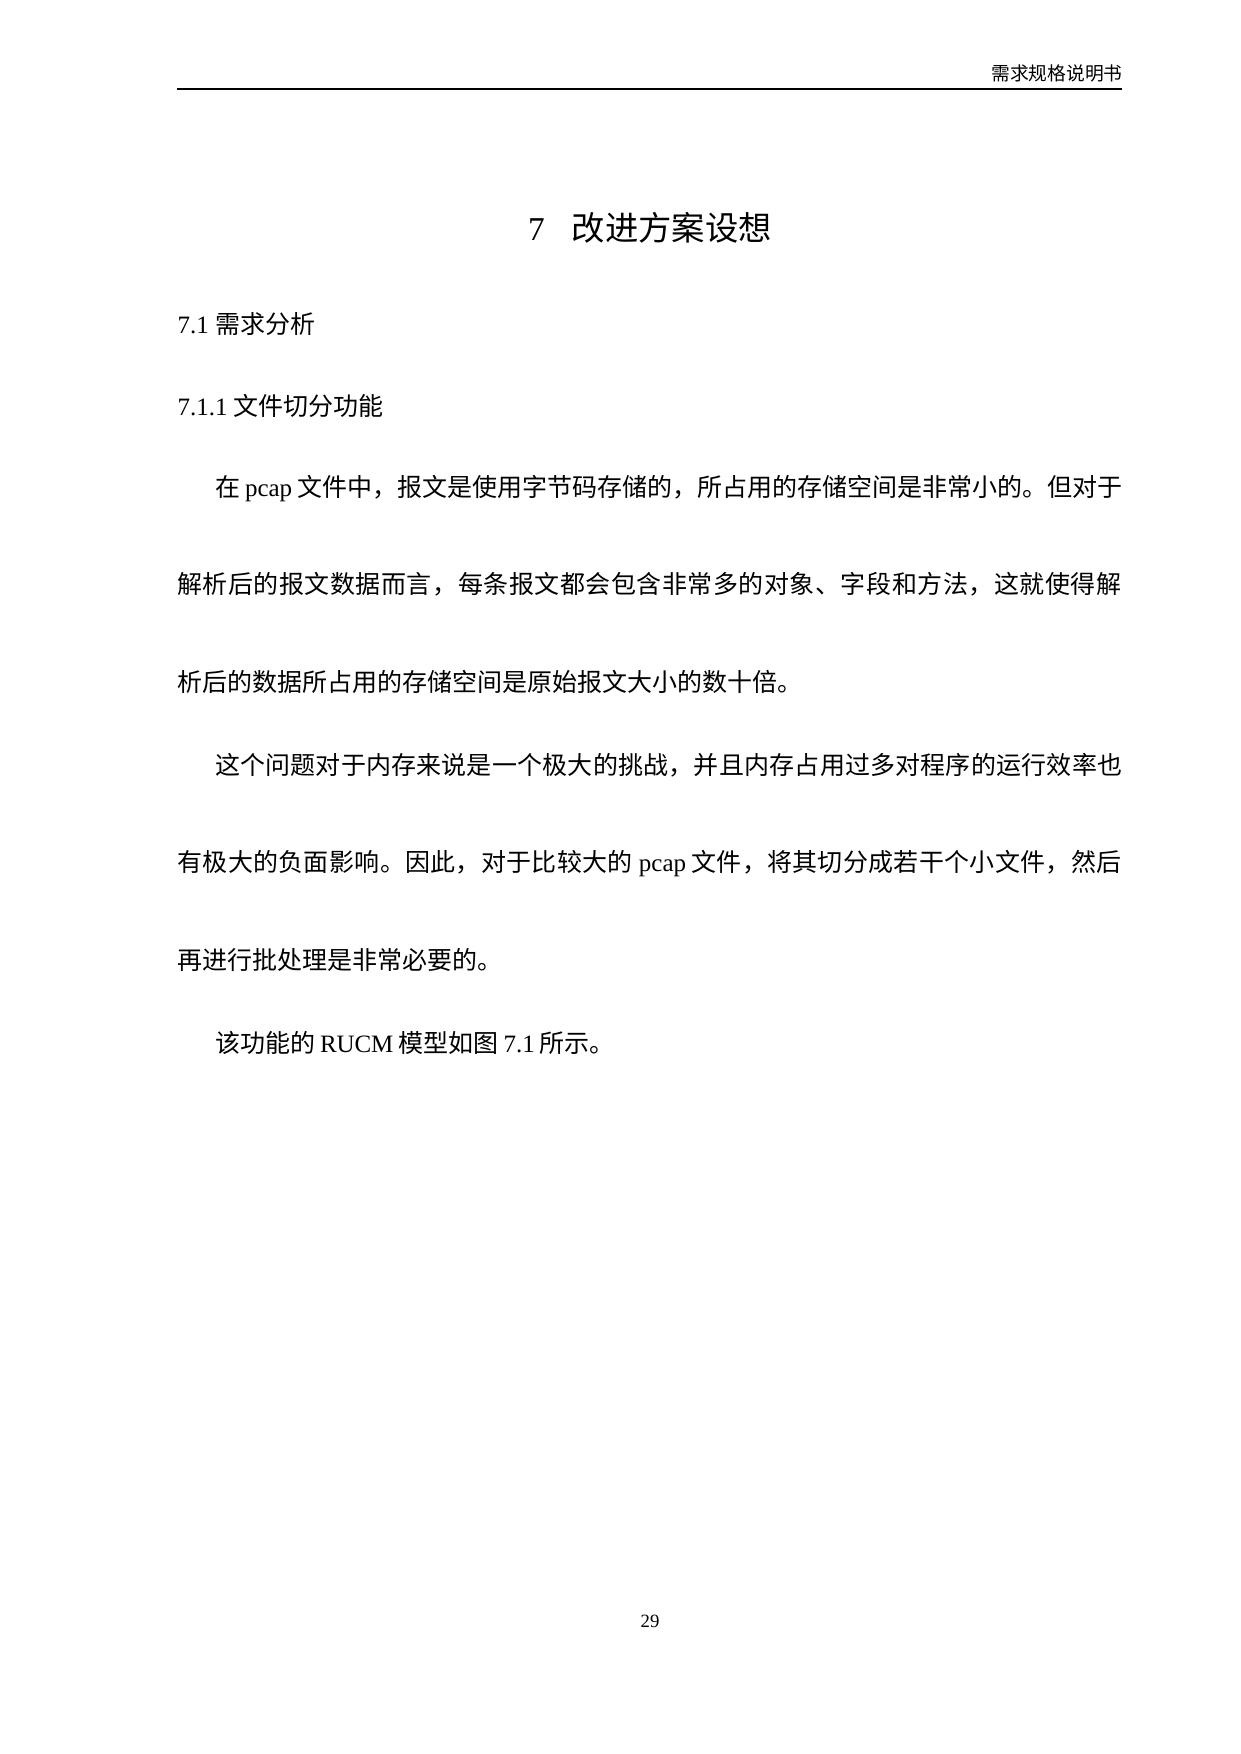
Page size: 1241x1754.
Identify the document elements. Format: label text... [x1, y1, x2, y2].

subtitle 需求分析 [177, 290, 1122, 355]
text 这个问题对于内存来说是一个极大的挑战，并且内存占用过多对程序的运行效率也有极大的负面影响。因此，对于比较大的pcap文件，将其切分成若干个小文件，然后再进行批处理是非常必要的。 [177, 731, 1122, 991]
text 在pcap文件中，报文是使用字节码存储的，所占用的存储空间是非常小的。但对于解析后的报文数据而言，每条报文都会包含非常多的对象、字段和方法，这就使得解析后的数据所占用的存储空间是原始报文大小的数十倍。 [177, 453, 1122, 713]
subtitle 文件切分功能 [177, 372, 1122, 437]
subtitle 改进方案设想 [177, 193, 1122, 258]
text 该功能的RUCM模型如图7.1所示。 [177, 1009, 1122, 1074]
